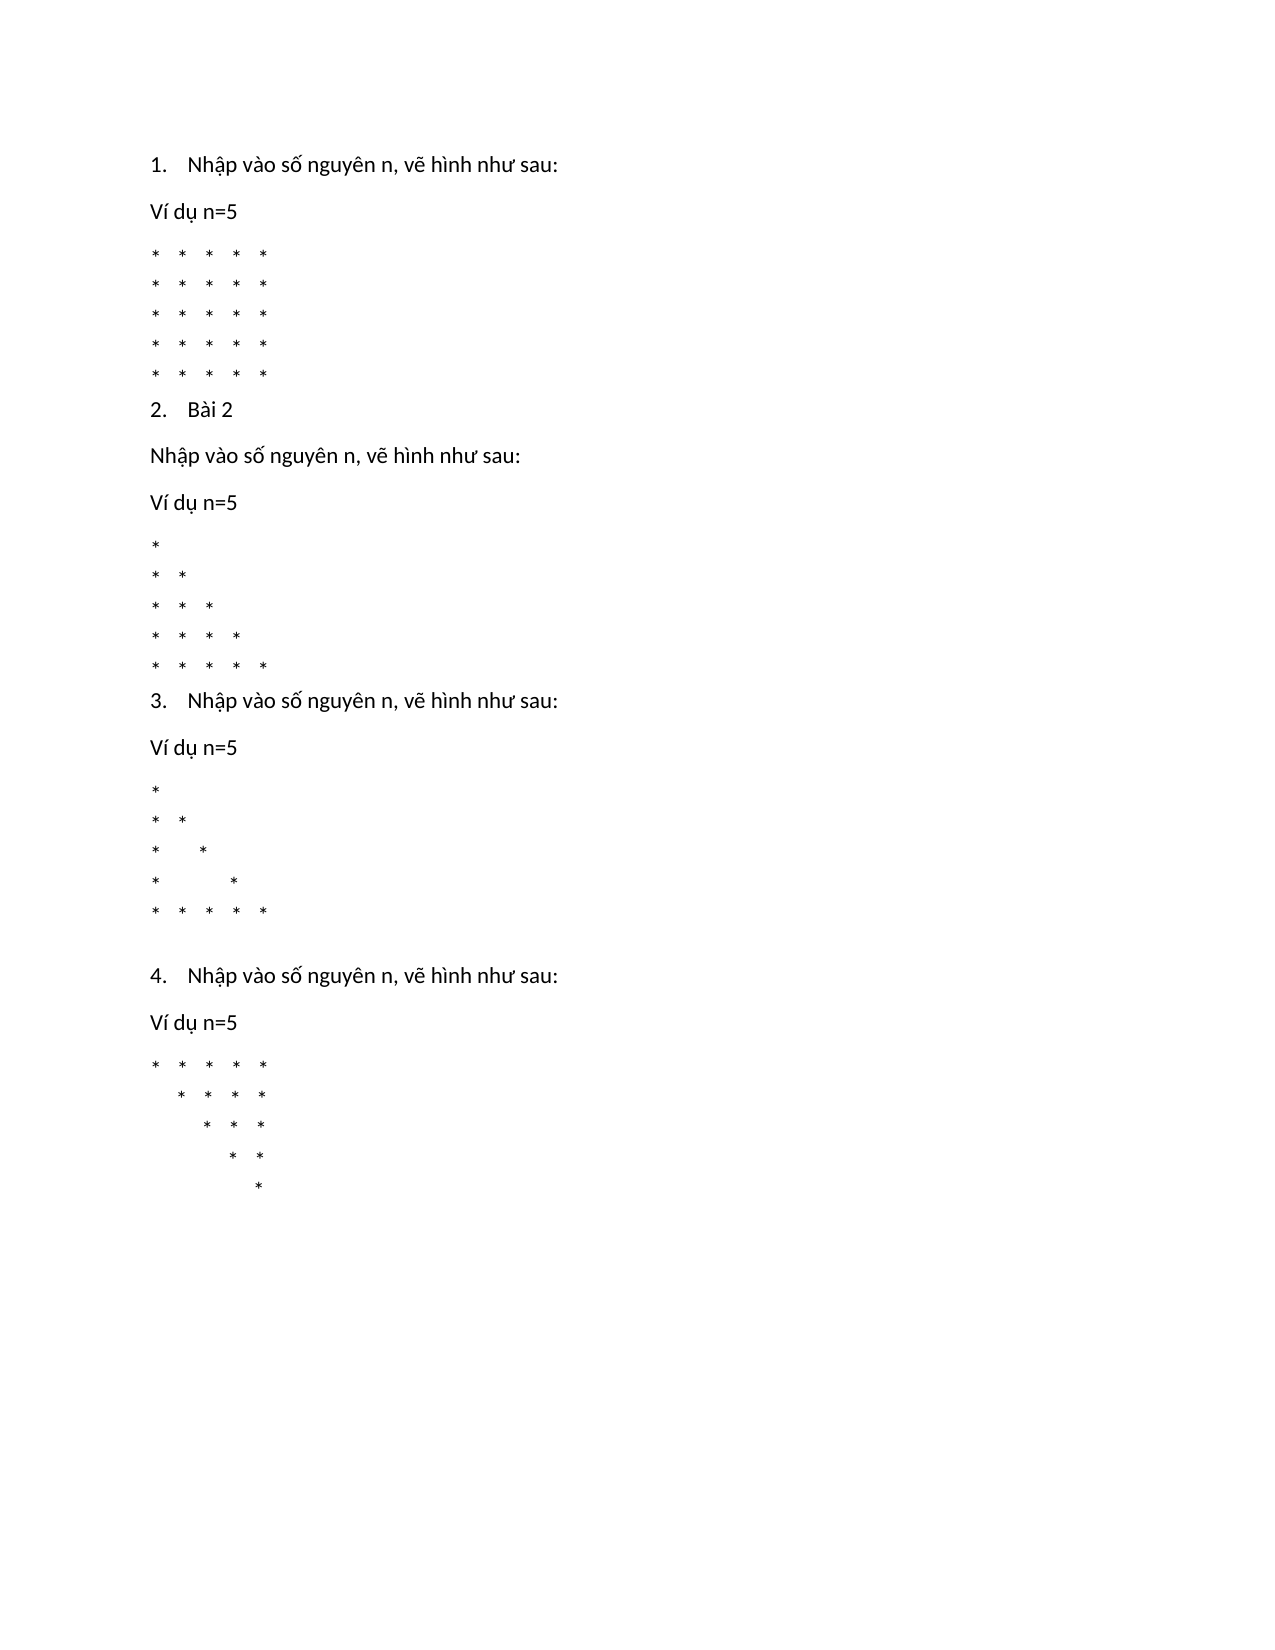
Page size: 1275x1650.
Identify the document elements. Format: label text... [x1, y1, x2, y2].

text * * * * * [150, 364, 1125, 393]
text * * [150, 1146, 1125, 1174]
list Nhập vào số nguyên n, vẽ hình như sau: [150, 686, 1125, 714]
text * * [150, 566, 1125, 594]
text Nhập vào số nguyên n, vẽ hình như sau: [150, 442, 1125, 470]
text * * [150, 810, 1125, 838]
text Ví dụ n=5 [150, 197, 1125, 225]
list Bài 2 [150, 395, 1125, 423]
list Nhập vào số nguyên n, vẽ hình như sau: [150, 961, 1125, 989]
text * * * * * [150, 244, 1125, 272]
text Ví dụ n=5 [150, 733, 1125, 761]
text * * [150, 841, 1125, 869]
text Ví dụ n=5 [150, 488, 1125, 517]
text * * * * * [150, 274, 1125, 302]
text * [150, 780, 1125, 808]
text * * * * * [150, 334, 1125, 362]
text * * * * [150, 626, 1125, 654]
text * * * [150, 596, 1125, 624]
text * * * * * [150, 656, 1125, 684]
text * * * * * [150, 901, 1125, 929]
text * * * * * [150, 1055, 1125, 1083]
text * * * [150, 1116, 1125, 1144]
list Nhập vào số nguyên n, vẽ hình như sau: [150, 150, 1125, 178]
text * * [150, 871, 1125, 899]
text * [150, 535, 1125, 563]
text * * * * [150, 1085, 1125, 1113]
text * * * * * [150, 304, 1125, 332]
text Ví dụ n=5 [150, 1008, 1125, 1036]
text * [150, 1176, 1125, 1204]
